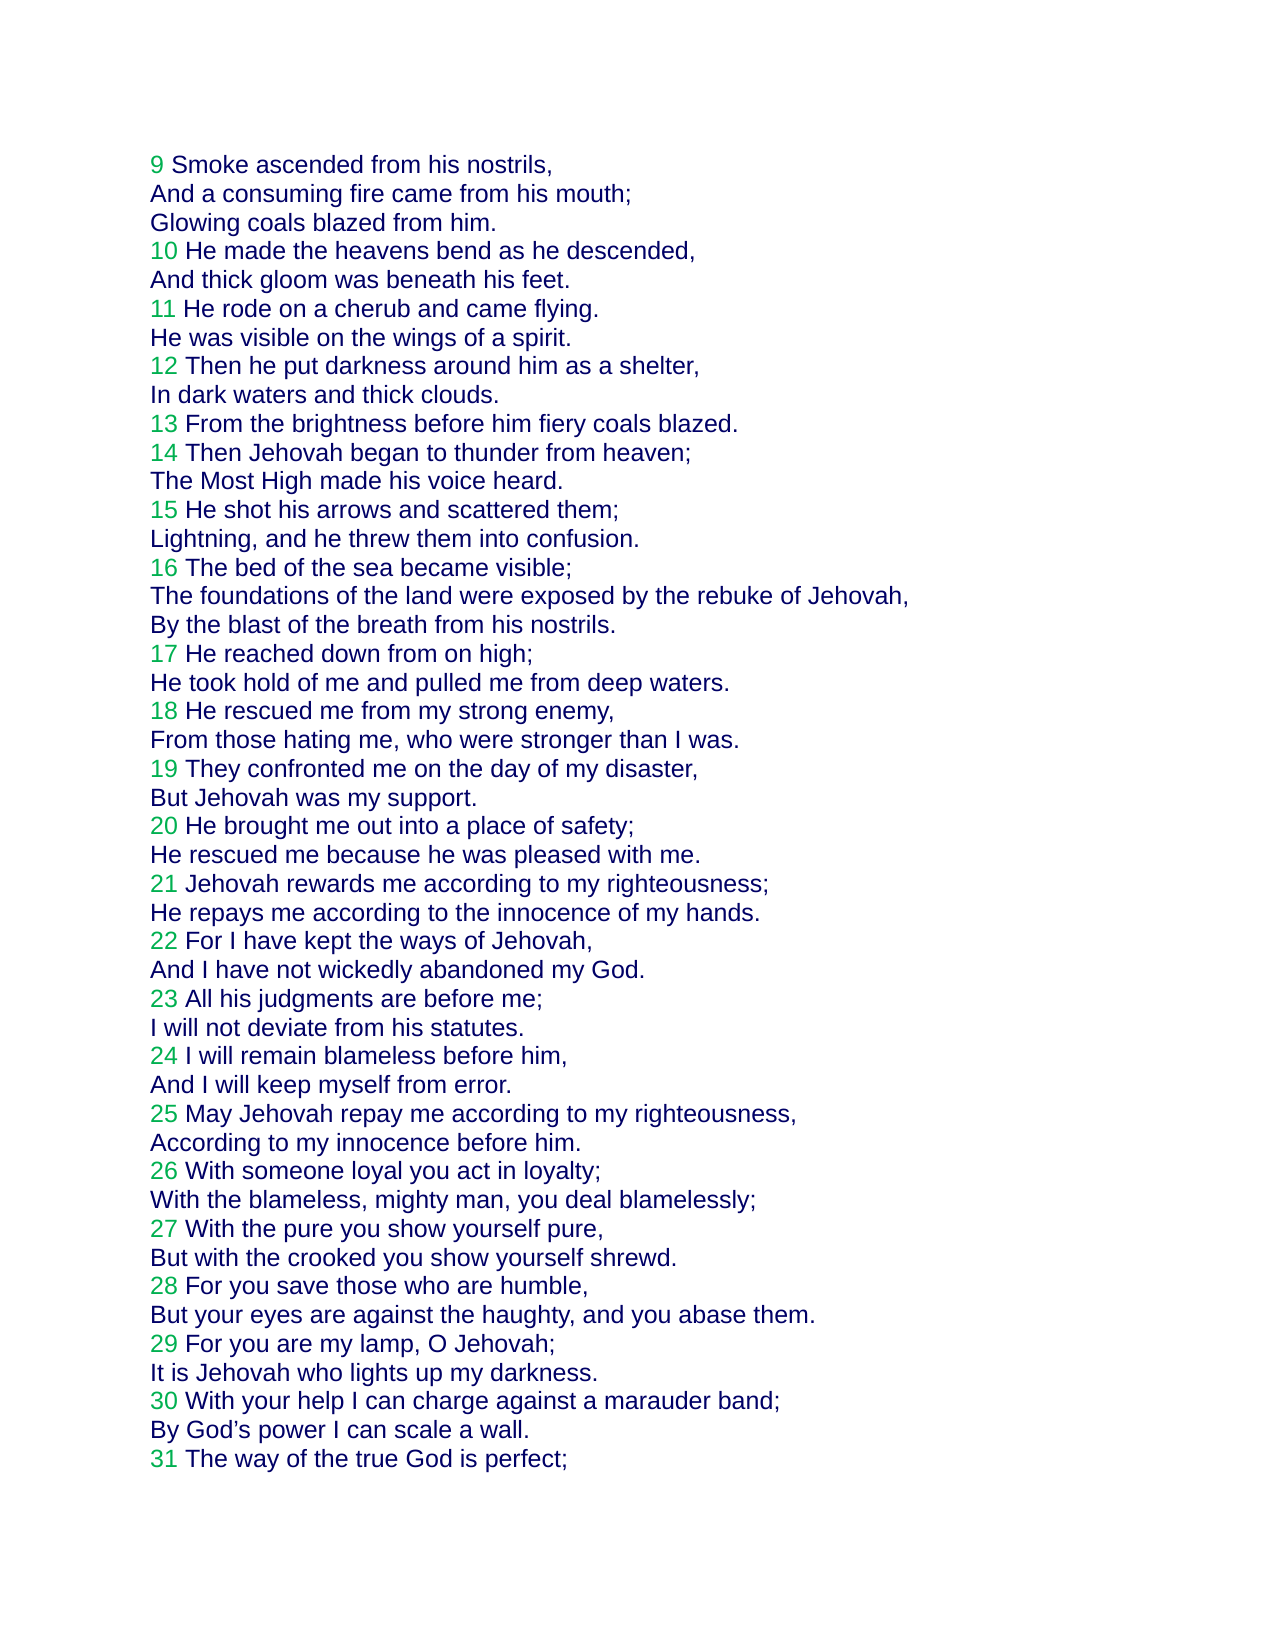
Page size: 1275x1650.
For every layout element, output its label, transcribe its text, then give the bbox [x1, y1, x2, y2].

text He rescued me because he was pleased with me. [150, 840, 1125, 869]
text By the blast of the breath from his nostrils. [150, 610, 1125, 639]
text 14 Then Jehovah began to thunder from heaven; [150, 437, 1125, 466]
text 23 All his judgments are before me; [150, 984, 1125, 1012]
text 31 The way of the true God is perfect; [150, 1444, 1125, 1472]
text And I will keep myself from error. [150, 1070, 1125, 1099]
text 12 Then he put darkness around him as a shelter, [150, 351, 1125, 380]
text 22 For I have kept the ways of Jehovah, [150, 926, 1125, 955]
text But Jehovah was my support. [150, 782, 1125, 811]
text In dark waters and thick clouds. [150, 380, 1125, 409]
text From those hating me, who were stronger than I was. [150, 725, 1125, 754]
text The Most High made his voice heard. [150, 466, 1125, 495]
text And I have not wickedly abandoned my God. [150, 955, 1125, 984]
text Lightning, and he threw them into confusion. [150, 524, 1125, 552]
text It is Jehovah who lights up my darkness. [150, 1357, 1125, 1386]
text 25 May Jehovah repay me according to my righteousness, [150, 1099, 1125, 1127]
text According to my innocence before him. [150, 1127, 1125, 1156]
text 9 Smoke ascended from his nostrils, [150, 150, 1125, 179]
text But with the crooked you show yourself shrewd. [150, 1242, 1125, 1271]
text 28 For you save those who are humble, [150, 1271, 1125, 1300]
text He took hold of me and pulled me from deep waters. [150, 667, 1125, 696]
text 18 He rescued me from my strong enemy, [150, 696, 1125, 725]
text 20 He brought me out into a place of safety; [150, 811, 1125, 840]
text But your eyes are against the haughty, and you abase them. [150, 1300, 1125, 1329]
text 29 For you are my lamp, O Jehovah; [150, 1329, 1125, 1357]
text He was visible on the wings of a spirit. [150, 322, 1125, 351]
text The foundations of the land were exposed by the rebuke of Jehovah, [150, 581, 1125, 610]
text And a consuming fire came from his mouth; [150, 179, 1125, 207]
text 15 He shot his arrows and scattered them; [150, 495, 1125, 524]
text He repays me according to the innocence of my hands. [150, 897, 1125, 926]
text And thick gloom was beneath his feet. [150, 265, 1125, 294]
text 26 With someone loyal you act in loyalty; [150, 1156, 1125, 1185]
text I will not deviate from his statutes. [150, 1012, 1125, 1041]
text 16 The bed of the sea became visible; [150, 552, 1125, 581]
text 10 He made the heavens bend as he descended, [150, 236, 1125, 265]
text 24 I will remain blameless before him, [150, 1041, 1125, 1070]
text Glowing coals blazed from him. [150, 207, 1125, 236]
text 19 They confronted me on the day of my disaster, [150, 754, 1125, 782]
text By God’s power I can scale a wall. [150, 1415, 1125, 1444]
text 13 From the brightness before him fiery coals blazed. [150, 409, 1125, 437]
text 17 He reached down from on high; [150, 639, 1125, 667]
text With the blameless, mighty man, you deal blamelessly; [150, 1185, 1125, 1214]
text 21 Jehovah rewards me according to my righteousness; [150, 869, 1125, 897]
text 30 With your help I can charge against a marauder band; [150, 1386, 1125, 1415]
text 11 He rode on a cherub and came flying. [150, 294, 1125, 322]
text 27 With the pure you show yourself pure, [150, 1214, 1125, 1242]
